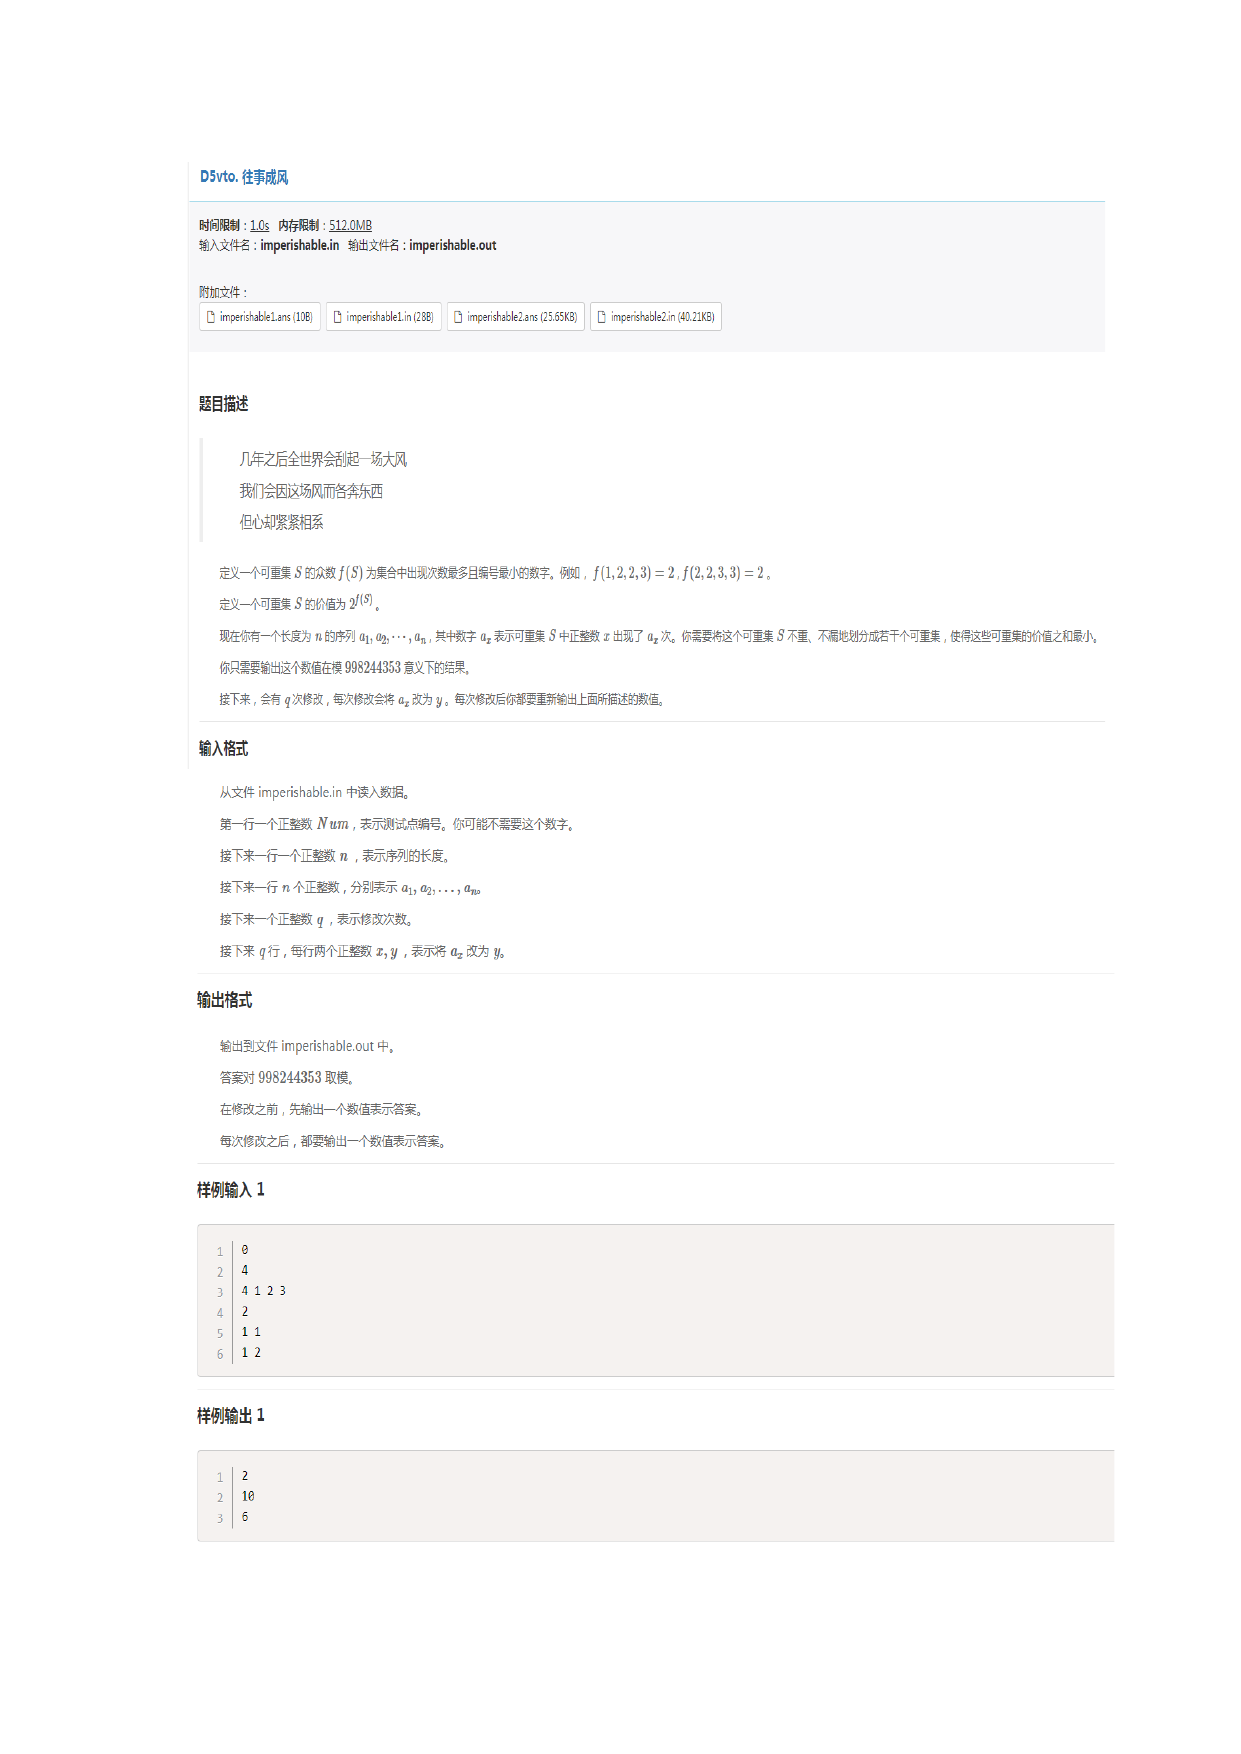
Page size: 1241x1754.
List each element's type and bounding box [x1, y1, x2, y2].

picture [187, 779, 1115, 1542]
picture [187, 162, 1106, 769]
